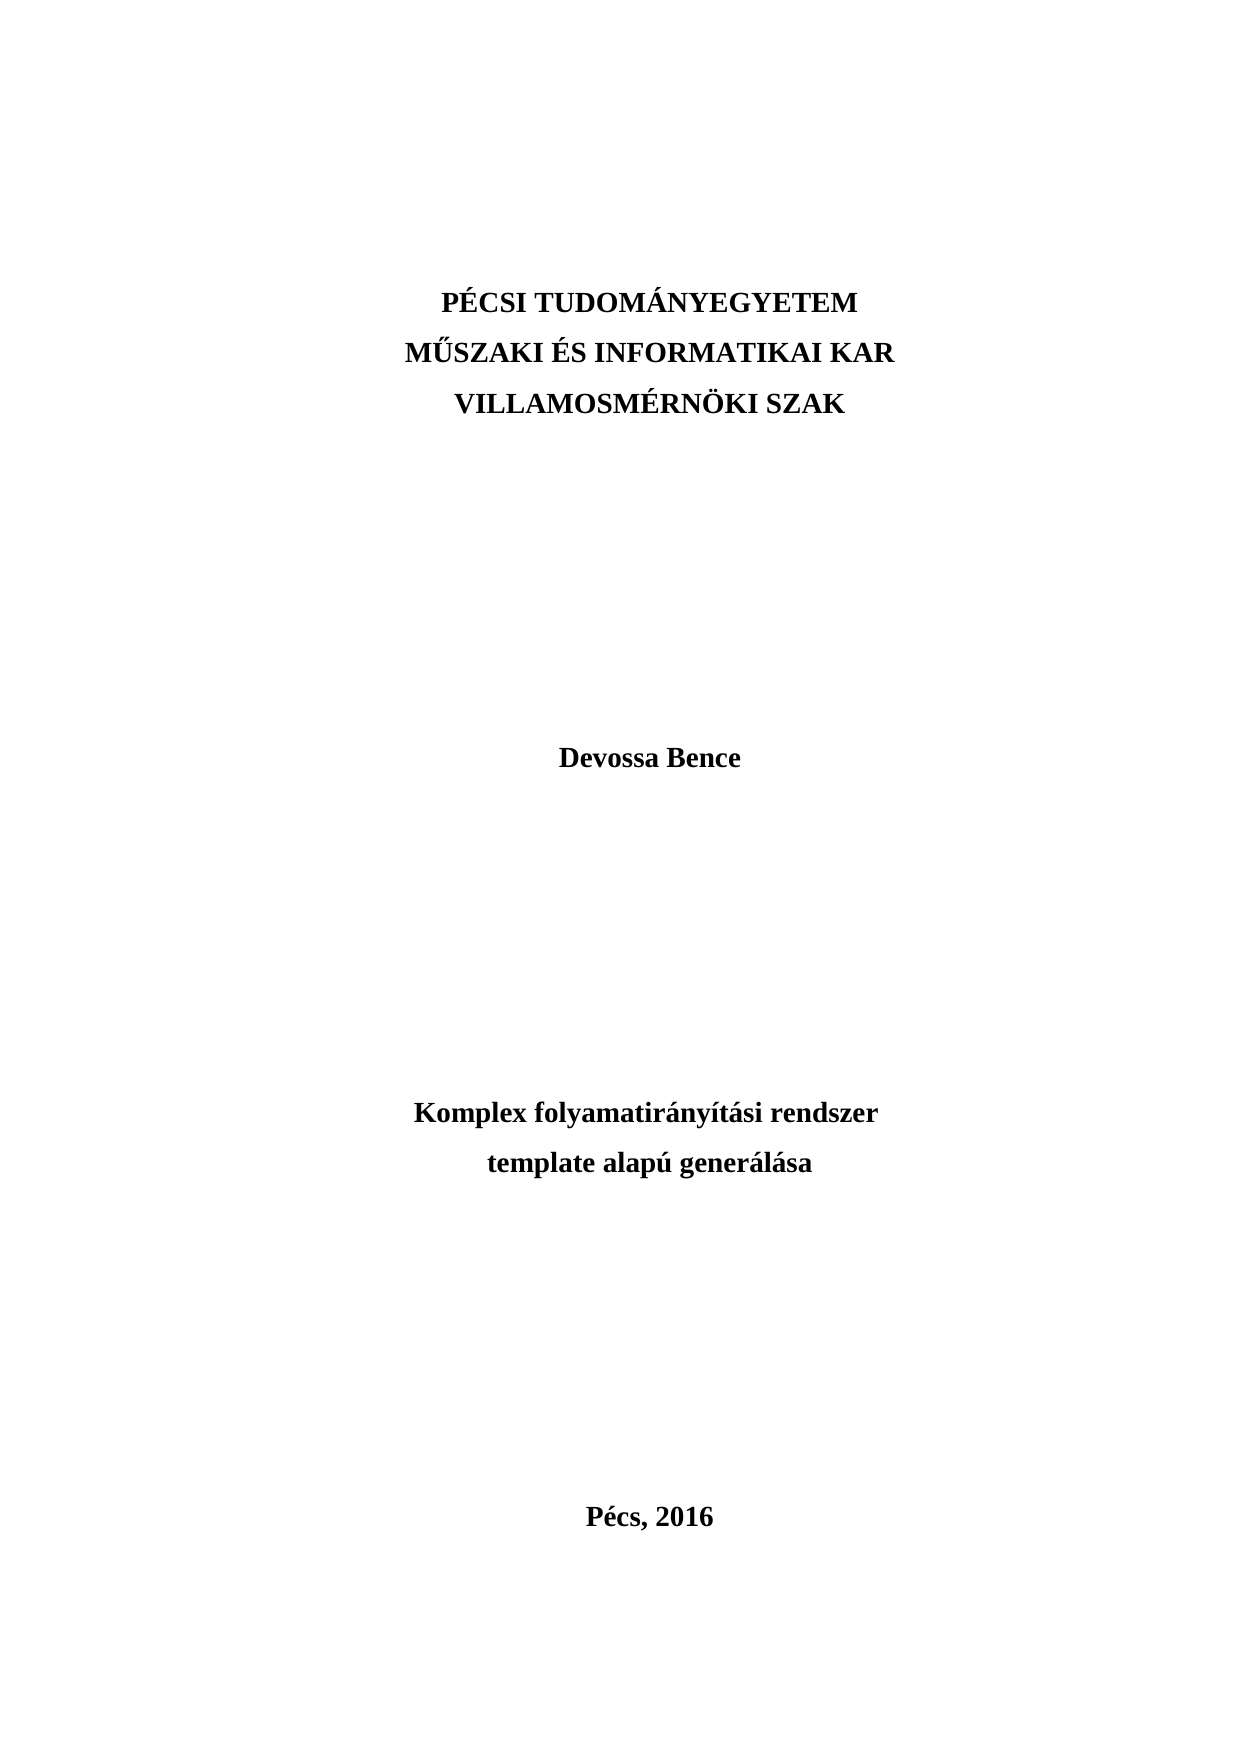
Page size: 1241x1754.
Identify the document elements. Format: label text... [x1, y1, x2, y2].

text Devossa Bence [177, 740, 1122, 774]
text Pécs, 2016 [177, 1499, 1122, 1533]
text PÉCSI TUDOMÁNYEGYETEM MŰSZAKI ÉS INFORMATIKAI KAR VILLAMOSMÉRNÖKI SZAK [177, 285, 1122, 419]
text Komplex folyamatirányítási rendszer template alapú generálása [177, 1095, 1122, 1179]
